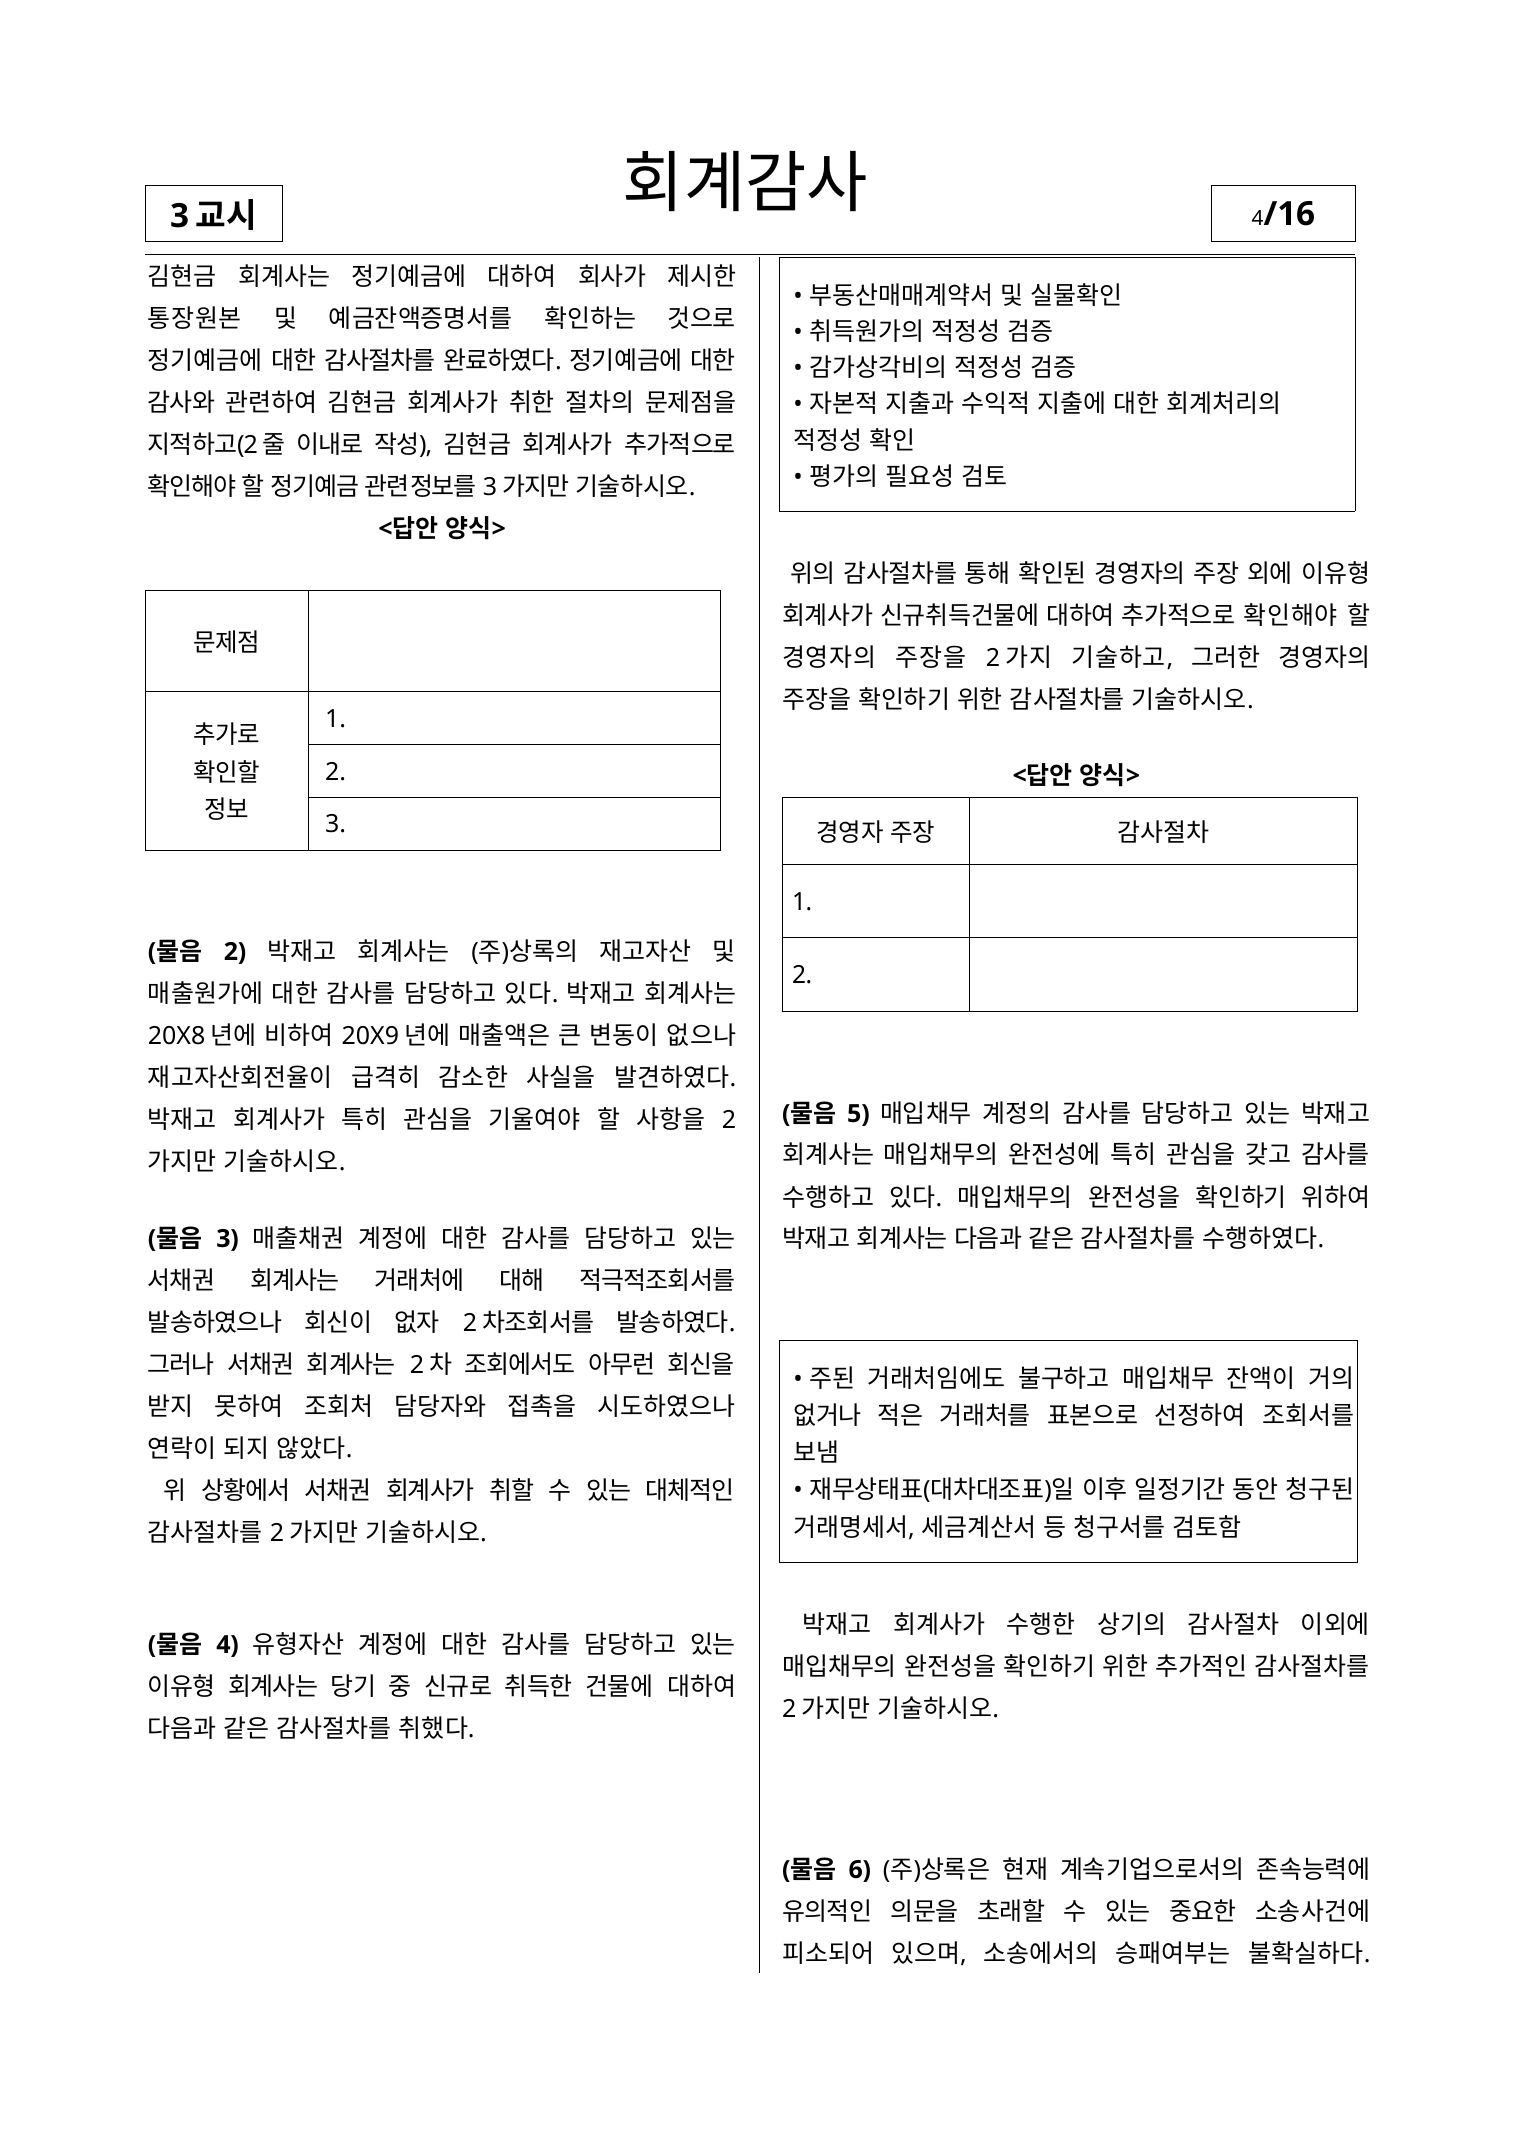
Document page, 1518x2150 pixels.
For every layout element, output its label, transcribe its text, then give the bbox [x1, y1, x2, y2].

text 위 상황에서 서채권 회계사가 취할 수 있는 대체적인 감사절차를 2가지만 기술하시오. [148, 1471, 736, 1549]
text (물음 5) 매입채무 계정의 감사를 담당하고 있는 박재고 회계사는 매입채무의 완전성에 특히 관심을 갖고 감사를 수행하고 있다. 매입채무의 완전성을 확인하기 위하여 박재고 회계사는 다음과 같은 감사절차를 수행하였다. [782, 1093, 1370, 1255]
table_cell 2. [309, 745, 720, 797]
text 위의 감사절차를 통해 확인된 경영자의 주장 외에 이유형 회계사가 신규취득건물에 대하여 추가적으로 확인해야 할 경영자의 주장을 2가지 기술하고, 그러한 경영자의 주장을 확인하기 위한 감사절차를 기술하시오. [782, 553, 1370, 716]
table_header 감사절차 [970, 798, 1357, 863]
table_header [309, 591, 720, 691]
text (물음 4) 유형자산 계정에 대한 감사를 담당하고 있는 이유형 회계사는 당기 중 신규로 취득한 건물에 대하여 다음과 같은 감사절차를 취했다. [148, 1624, 736, 1745]
table_cell 1. [783, 865, 969, 937]
text (물음 2) 박재고 회계사는 (주)상록의 재고자산 및 매출원가에 대한 감사를 담당하고 있다. 박재고 회계사는 20X8년에 비하여 20X9년에 매출액은 큰 변동이 없으나 재고자산회전율이 급격히 감소한 사실을 발견하였다. 박재고 회계사가 특히 관심을 기울여야 할 사항을 2가지만 기술하시오. [148, 932, 736, 1178]
text <답안 양식> [148, 509, 736, 545]
table_cell 2. [783, 938, 969, 1011]
table_cell [970, 938, 1357, 1011]
text 박재고 회계사가 수행한 상기의 감사절차 이외에 매입채무의 완전성을 확인하기 위한 추가적인 감사절차를 2가지만 기술하시오. [782, 1605, 1370, 1725]
table_cell 추가로 확인할 정보 [146, 692, 308, 849]
table_header 경영자 주장 [783, 798, 969, 863]
text (물음 3) 매출채권 계정에 대한 감사를 담당하고 있는 서채권 회계사는 거래처에 대해 적극적조회서를 발송하였으나 회신이 없자 2차조회서를 발송하였다. 그러나 서채권 회계사는 2차 조회에서도 아무런 회신을 받지 못하여 조회처 담당자와 접촉을 시도하였으나 연락이 되지 않았다. [148, 1219, 736, 1465]
table_header 주된 거래처임에도 불구하고 매입채무 잔액이 거의 없거나 적은 거래처를 표본으로 선정하여 조회서를 보냄 재무상태표(대차대조표)일 이후 일정기간 동안 청구된 거래명세서, 세금계산서 등 청구서를 검토함 [780, 1341, 1357, 1562]
table_header 문제점 [146, 591, 308, 691]
table_cell [970, 865, 1357, 937]
table_header 부동산매매계약서 및 실물확인 취득원가의 적정성 검증 감가상각비의 적정성 검증 자본적 지출과 수익적 지출에 대한 회계처리의 적정성 확인 평가의 필요성 검토 [780, 258, 1355, 511]
text <답안 양식> [782, 755, 1370, 792]
table_cell 1. [309, 692, 720, 744]
table_cell 3. [309, 798, 720, 849]
